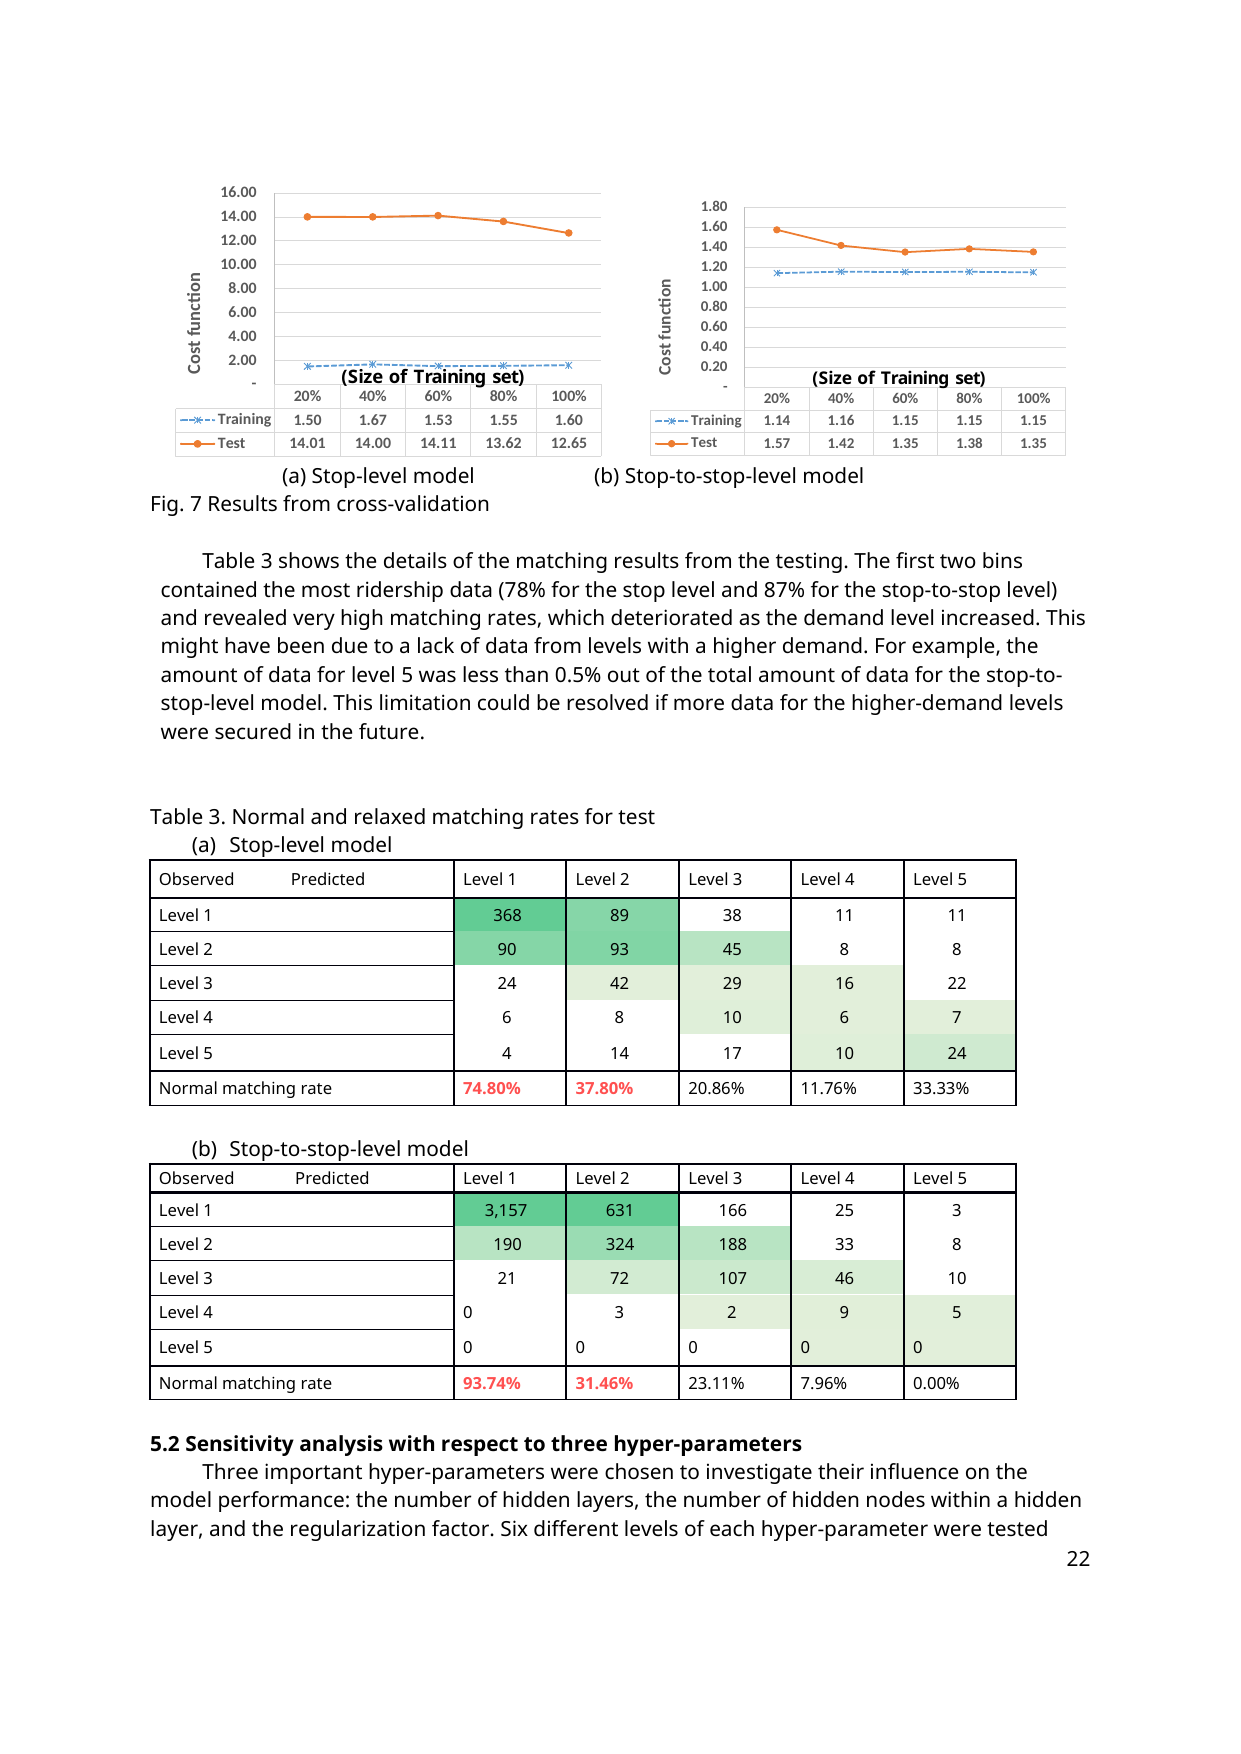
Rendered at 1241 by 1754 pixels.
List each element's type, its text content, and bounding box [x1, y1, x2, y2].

table_cell 0 [455, 1295, 565, 1329]
table_cell 33.33% [905, 1072, 1015, 1104]
table_cell 324 [567, 1226, 678, 1260]
table_cell 46 [792, 1260, 903, 1294]
table_cell 0 [567, 1329, 678, 1365]
table_cell Level 2 [151, 1227, 453, 1260]
table_cell 8 [905, 1226, 1015, 1260]
table_cell 10 [905, 1260, 1015, 1294]
table_cell 11.76% [792, 1072, 903, 1104]
table_cell 5 [905, 1295, 1015, 1329]
text Fig. 7 Results from cross-validation [150, 489, 1090, 518]
table_cell 21 [455, 1260, 565, 1294]
table_cell 190 [455, 1226, 565, 1260]
table_cell 22 [905, 965, 1015, 1000]
text Table 3 shows the details of the matching results from the testing. The first two bins contained the most ridership data (78% for the stop level and 87% for the stop-to-stop level) and revealed very high matching rates, which deteriorated as the demand level increased. This might have been due to a lack of data from levels with a higher demand. For example, the amount of data for level 5 was less than 0.5% out of the total amount of data for the stop-to-stop-level model. This limitation could be resolved if more data for the higher-demand levels were secured in the future. [160, 546, 1090, 745]
table_cell 93.74% [455, 1367, 565, 1399]
table_cell 29 [680, 965, 790, 1000]
table_cell 0 [792, 1329, 903, 1365]
table_cell 31.46% [567, 1367, 678, 1399]
table_cell Normal matching rate [151, 1072, 453, 1104]
table_cell Level 5 [151, 1330, 453, 1365]
table_cell 37.80% [567, 1072, 678, 1104]
table_cell 74.80% [455, 1072, 565, 1104]
table_cell Level 4 [151, 1001, 453, 1034]
table_cell 9 [792, 1295, 903, 1329]
table_header Level 2 [567, 861, 678, 897]
table_cell 166 [680, 1194, 790, 1226]
table_cell 16 [792, 965, 903, 1000]
table_cell Level 2 [151, 932, 453, 965]
table_header Level 4 [792, 861, 903, 897]
table_header Level 3 [680, 1165, 790, 1191]
table_header Level 2 [567, 1165, 678, 1191]
table_cell Level 3 [151, 1261, 453, 1294]
table_header Level 1 [455, 1165, 565, 1191]
table_cell 10 [680, 1000, 790, 1034]
table_cell 33 [792, 1226, 903, 1260]
table_cell Level 5 [151, 1035, 453, 1070]
table_cell 72 [567, 1260, 678, 1294]
table_cell 23.11% [680, 1367, 790, 1399]
table_cell 188 [680, 1226, 790, 1260]
table_cell 24 [905, 1034, 1015, 1070]
table_cell 89 [567, 899, 678, 931]
table_cell Level 3 [151, 966, 453, 1000]
list Stop-to-stop-level model [192, 1134, 1090, 1162]
table_header Observed Predicted [151, 1165, 453, 1191]
table_cell 11 [905, 899, 1015, 931]
table_cell 14 [567, 1034, 678, 1070]
table_cell 42 [567, 965, 678, 1000]
text Table 3. Normal and relaxed matching rates for test [150, 802, 1090, 831]
table_cell 17 [680, 1034, 790, 1070]
table_cell Level 1 [151, 1194, 453, 1226]
table_cell 11 [792, 899, 903, 931]
table_cell Level 4 [151, 1296, 453, 1329]
table_cell Normal matching rate [151, 1367, 453, 1399]
table_header Level 5 [905, 1165, 1015, 1191]
table_cell 20.86% [680, 1072, 790, 1104]
table_cell 45 [680, 931, 790, 965]
table_cell 107 [680, 1260, 790, 1294]
text 5.2 Sensitivity analysis with respect to three hyper-parameters [150, 1429, 1090, 1457]
table_cell 8 [792, 931, 903, 965]
table_cell 7.96% [792, 1367, 903, 1399]
table_cell 7 [905, 1000, 1015, 1034]
list Stop-level model [192, 831, 1090, 859]
table_cell 631 [567, 1194, 678, 1226]
table_cell 0.00% [905, 1367, 1015, 1399]
table_cell 368 [455, 899, 565, 931]
table_cell 0 [905, 1329, 1015, 1365]
table_cell 3 [905, 1194, 1015, 1226]
table_header Level 3 [680, 861, 790, 897]
table_cell 6 [455, 1000, 565, 1034]
table_cell 0 [455, 1329, 565, 1365]
table_cell 8 [905, 931, 1015, 965]
table_cell 38 [680, 899, 790, 931]
table_cell Level 1 [151, 899, 453, 931]
table_cell 2 [680, 1295, 790, 1329]
table_header Observed Predicted [151, 861, 453, 897]
table_cell 3 [567, 1295, 678, 1329]
table_cell 8 [567, 1000, 678, 1034]
table_cell 25 [792, 1194, 903, 1226]
list (a) Stop-level model (b) Stop-to-stop-level model [261, 461, 1090, 489]
table_header Level 1 [455, 861, 565, 897]
table_cell 3,157 [455, 1194, 565, 1226]
table_header Level 4 [792, 1165, 903, 1191]
table_cell 93 [567, 931, 678, 965]
table_cell 90 [455, 931, 565, 965]
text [150, 1457, 1090, 1542]
table_cell 24 [455, 965, 565, 1000]
table_cell 6 [792, 1000, 903, 1034]
table_cell 4 [455, 1034, 565, 1070]
table_cell 10 [792, 1034, 903, 1070]
table_cell 0 [680, 1329, 790, 1365]
table_header Level 5 [905, 861, 1015, 897]
